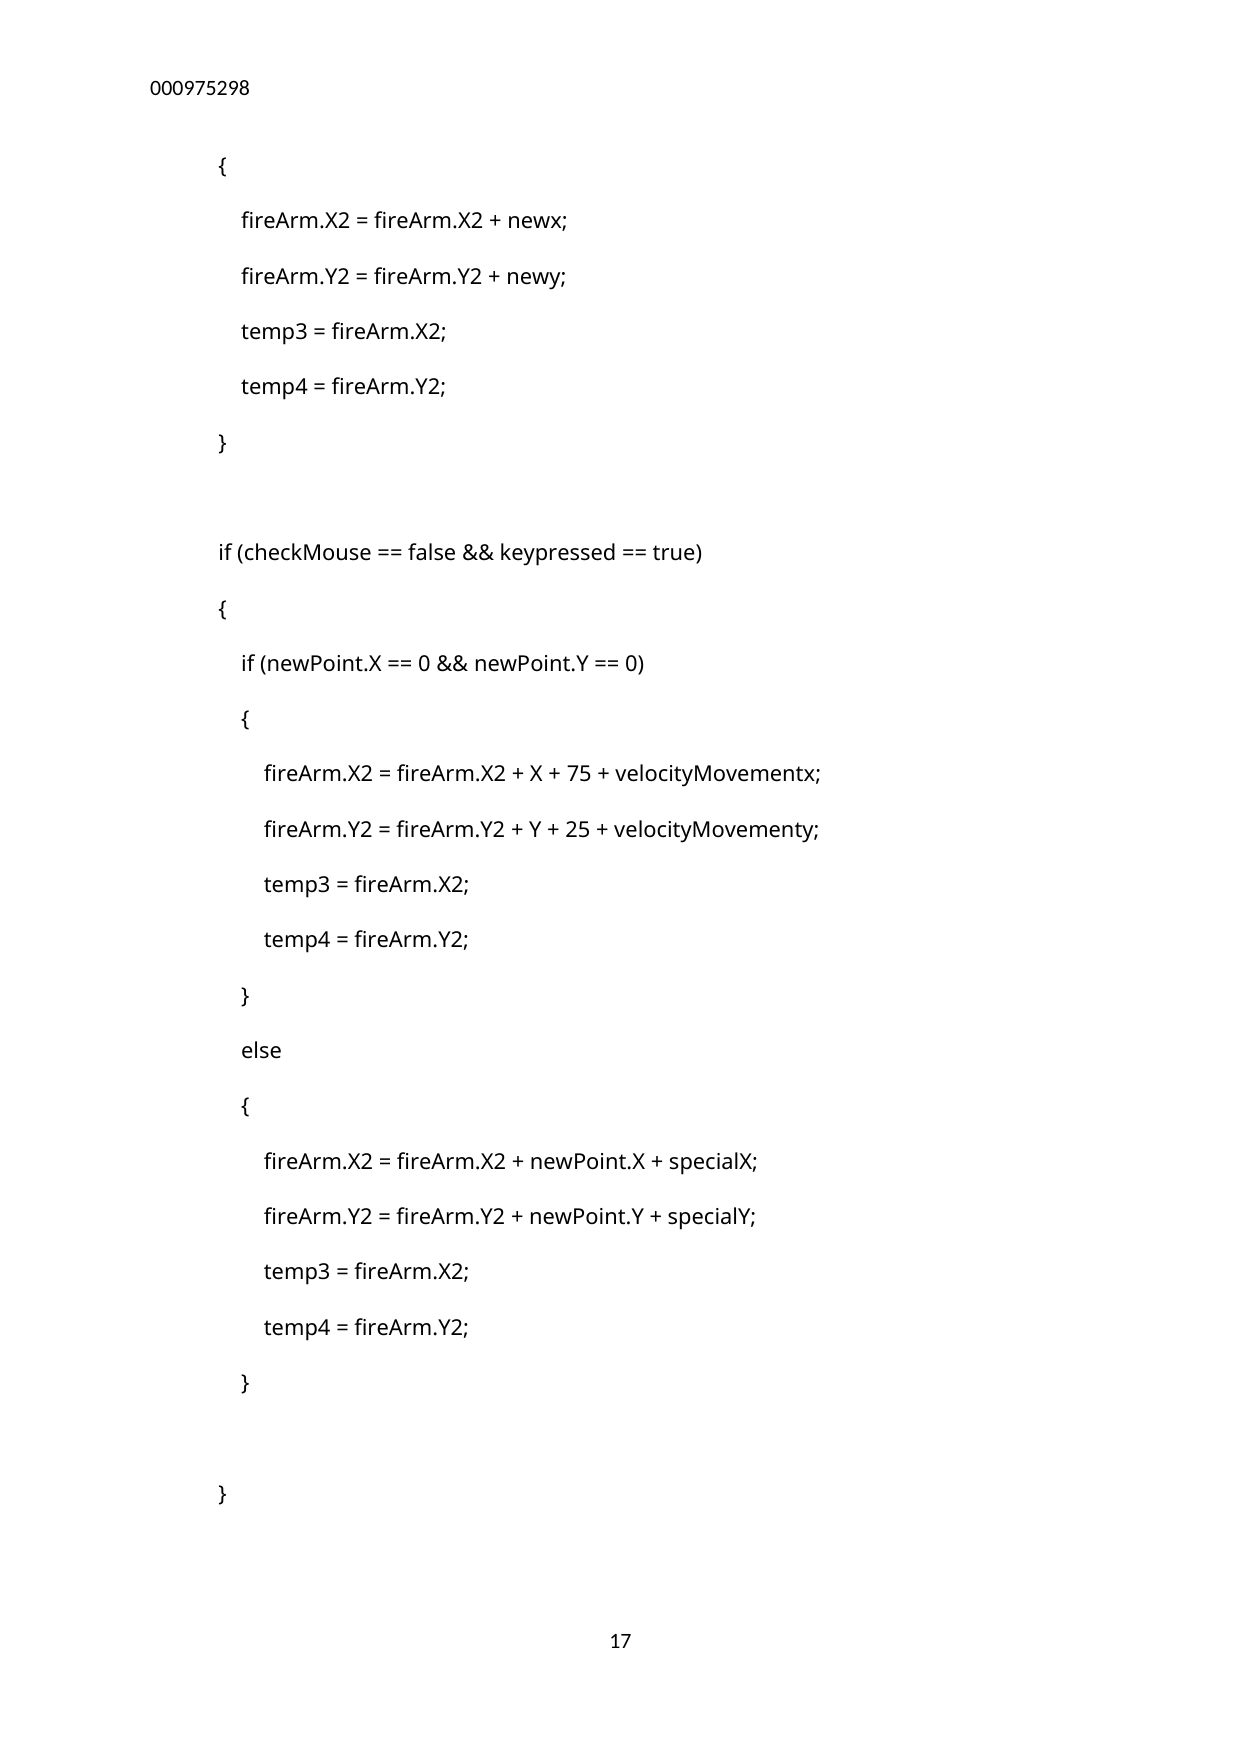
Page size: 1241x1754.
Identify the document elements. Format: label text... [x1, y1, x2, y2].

text { [150, 703, 1090, 733]
text fireArm.X2 = fireArm.X2 + newx; [150, 205, 1090, 235]
text temp3 = fireArm.X2; [150, 1256, 1090, 1286]
text temp4 = fireArm.Y2; [150, 1312, 1090, 1341]
text if (checkMouse == false && keypressed == true) [150, 537, 1090, 567]
text temp4 = fireArm.Y2; [150, 924, 1090, 954]
text { [150, 592, 1090, 622]
text fireArm.Y2 = fireArm.Y2 + Y + 25 + velocityMovementy; [150, 814, 1090, 843]
text { [150, 1090, 1090, 1120]
text if (newPoint.X == 0 && newPoint.Y == 0) [150, 648, 1090, 678]
text { [150, 150, 1090, 180]
text } [150, 1477, 1090, 1507]
text temp3 = fireArm.X2; [150, 869, 1090, 899]
text fireArm.Y2 = fireArm.Y2 + newPoint.Y + specialY; [150, 1201, 1090, 1231]
text else [150, 1035, 1090, 1065]
text fireArm.X2 = fireArm.X2 + newPoint.X + specialX; [150, 1146, 1090, 1175]
text fireArm.Y2 = fireArm.Y2 + newy; [150, 261, 1090, 290]
text temp4 = fireArm.Y2; [150, 371, 1090, 401]
text } [150, 980, 1090, 1009]
text fireArm.X2 = fireArm.X2 + X + 75 + velocityMovementx; [150, 758, 1090, 788]
text } [150, 1367, 1090, 1397]
text temp3 = fireArm.X2; [150, 316, 1090, 346]
text } [150, 427, 1090, 456]
